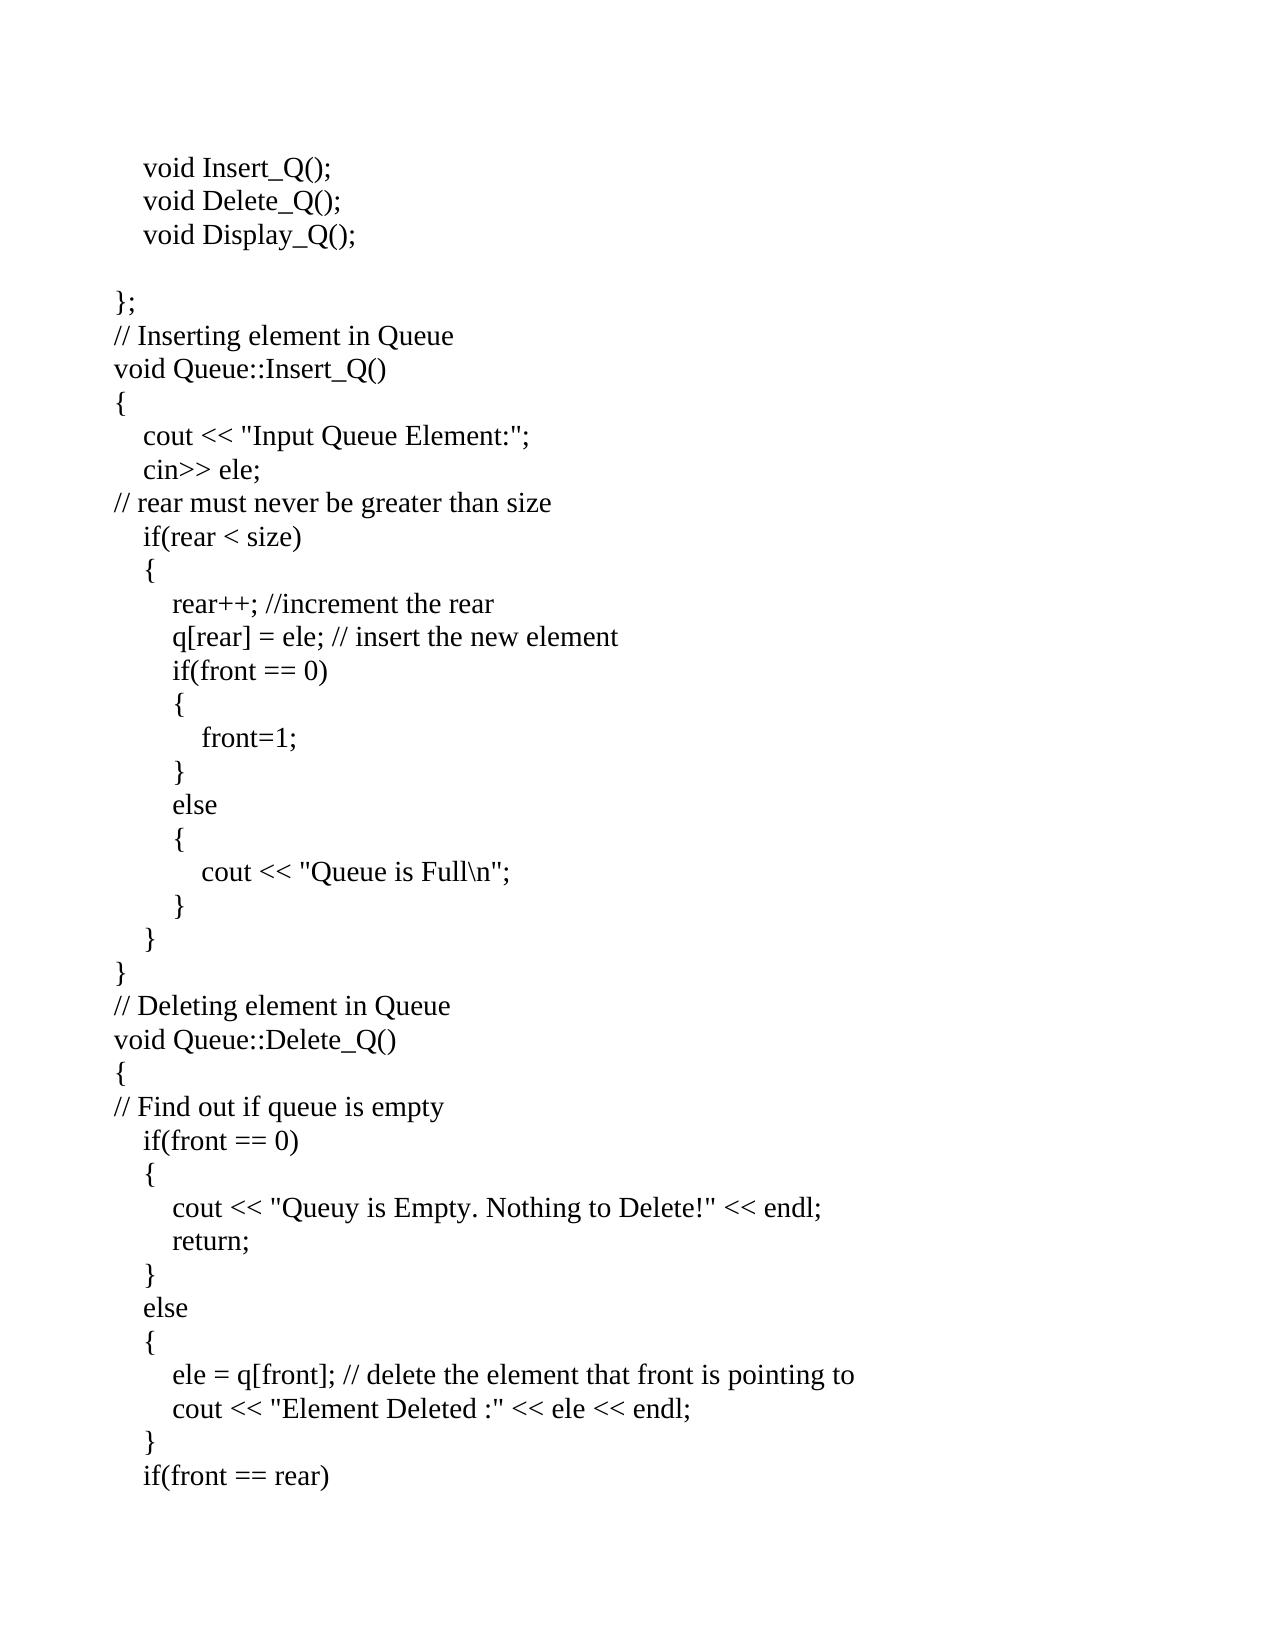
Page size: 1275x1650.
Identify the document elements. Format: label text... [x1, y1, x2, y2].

text } [114, 1257, 1221, 1290]
text if(front == rear) [114, 1458, 1221, 1492]
text cout << "Input Queue Element:"; [114, 418, 1221, 452]
text }; [114, 284, 1221, 318]
text { [114, 1156, 1221, 1190]
text return; [114, 1223, 1221, 1257]
text if(front == 0) [114, 653, 1221, 687]
text if(front == 0) [114, 1123, 1221, 1156]
text } [114, 921, 1221, 955]
text } [114, 888, 1221, 921]
text else [114, 787, 1221, 821]
text { [114, 821, 1221, 854]
text { [114, 1056, 1221, 1089]
text { [114, 687, 1221, 720]
text } [114, 754, 1221, 787]
text } [114, 955, 1221, 988]
text // Inserting element in Queue [114, 318, 1221, 351]
text q[rear] = ele; // insert the new element [114, 619, 1221, 653]
text ele = q[front]; // delete the element that front is pointing to [114, 1357, 1221, 1391]
text // Find out if queue is empty [114, 1089, 1221, 1123]
text if(rear < size) [114, 519, 1221, 552]
text front=1; [114, 720, 1221, 754]
text // rear must never be greater than size [114, 485, 1221, 519]
text void Display_Q(); [114, 217, 1221, 251]
text // Deleting element in Queue [114, 988, 1221, 1022]
text cout << "Element Deleted :" << ele << endl; [114, 1391, 1221, 1424]
text rear++; //increment the rear [114, 586, 1221, 619]
text void Queue::Insert_Q() [114, 351, 1221, 385]
text { [114, 385, 1221, 418]
text void Insert_Q(); [114, 150, 1221, 183]
text else [114, 1290, 1221, 1324]
text void Delete_Q(); [114, 183, 1221, 217]
text void Queue::Delete_Q() [114, 1022, 1221, 1056]
text { [114, 552, 1221, 586]
text { [114, 1324, 1221, 1357]
text cin>> ele; [114, 452, 1221, 485]
text cout << "Queuy is Empty. Nothing to Delete!" << endl; [114, 1190, 1221, 1223]
text cout << "Queue is Full\n"; [114, 854, 1221, 888]
text } [114, 1424, 1221, 1458]
